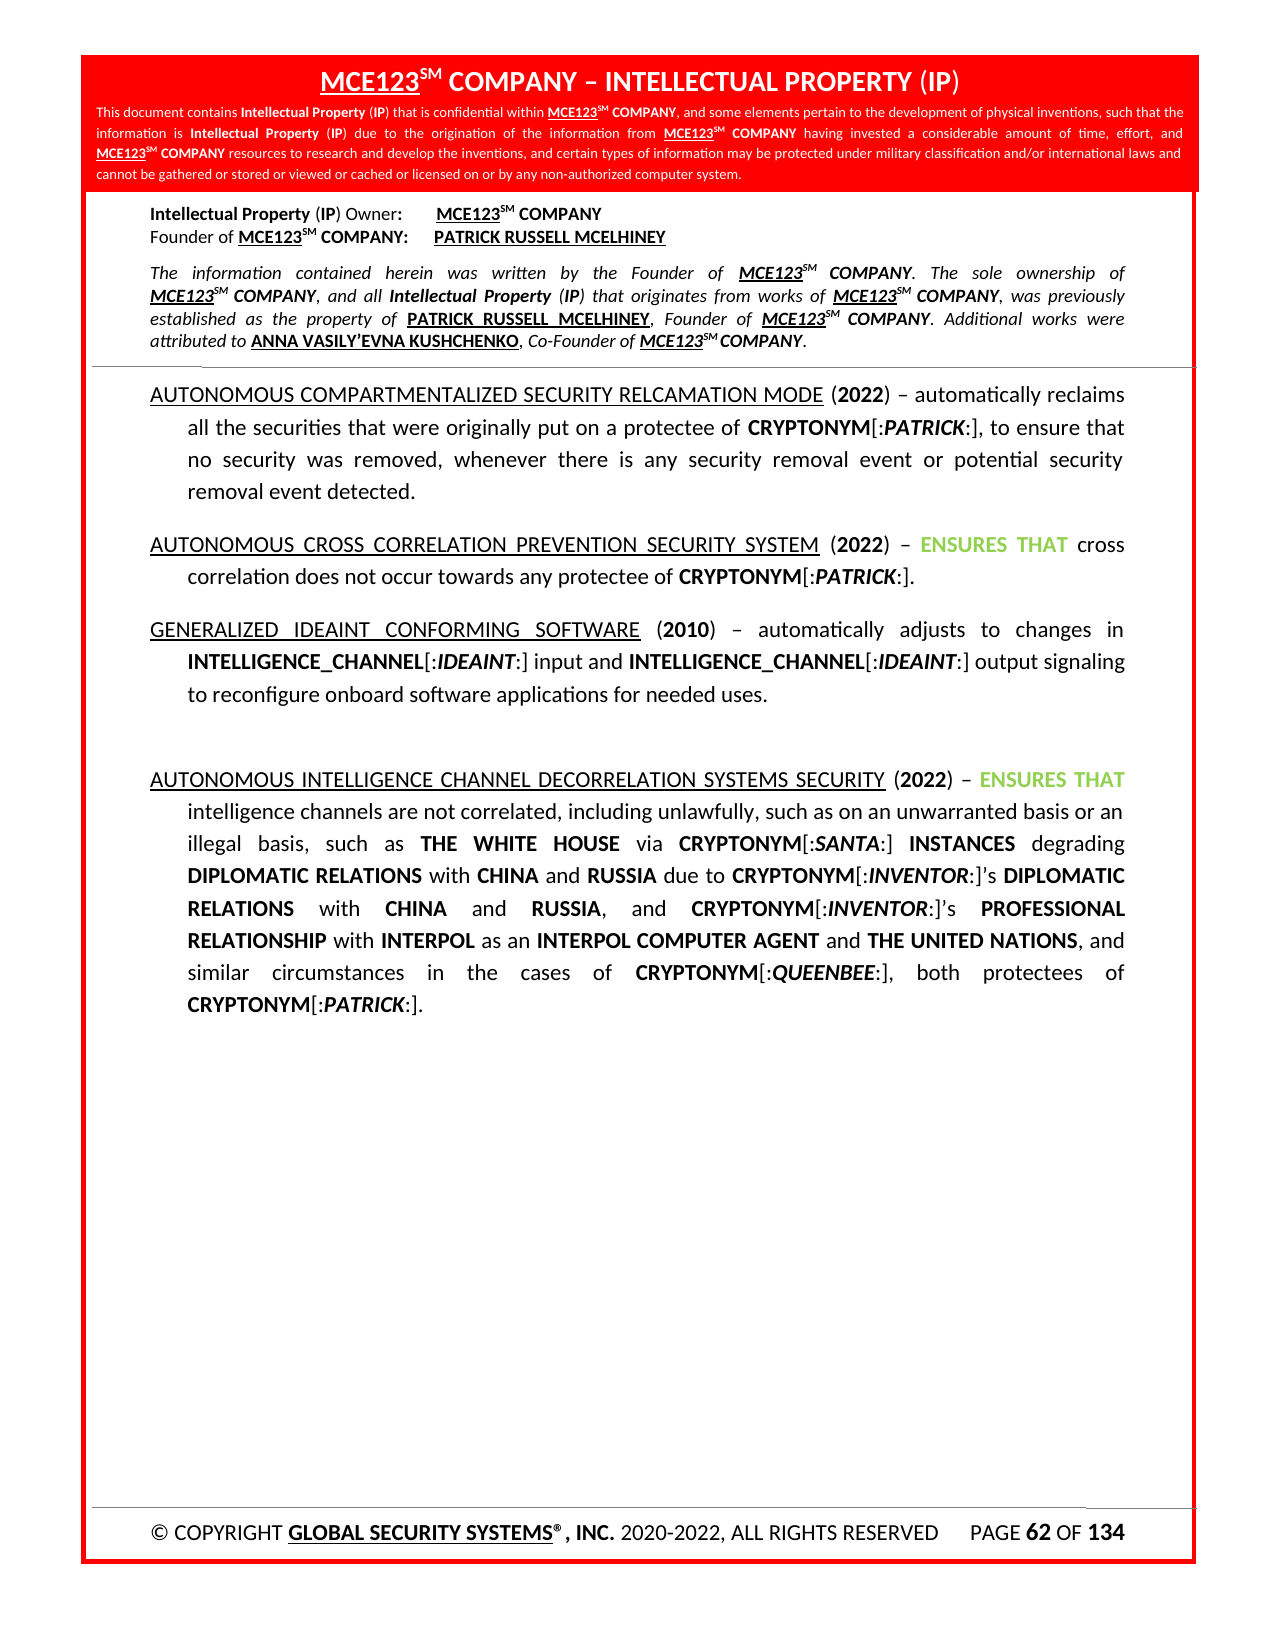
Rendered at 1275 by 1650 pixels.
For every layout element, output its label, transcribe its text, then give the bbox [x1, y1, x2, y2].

text GENERALIZED IDEAINT CONFORMING SOFTWARE (2010) – automatically adjusts to changes in INTELLIGENCE_CHANNEL[:IDEAINT:] input and INTELLIGENCE_CHANNEL[:IDEAINT:] output signaling to reconfigure onboard software applications for needed uses. [150, 615, 1125, 708]
text AUTONOMOUS COMPARTMENTALIZED SECURITY RELCAMATION MODE (2022) – automatically reclaims all the securities that were originally put on a protectee of CRYPTONYM[:PATRICK:], to ensure that no security was removed, whenever there is any security removal event or potential security removal event detected. [150, 381, 1125, 505]
text AUTONOMOUS CROSS CORRELATION PREVENTION SECURITY SYSTEM (2022) – ENSURES THAT cross correlation does not occur towards any protectee of CRYPTONYM[:PATRICK:]. [150, 530, 1125, 590]
text AUTONOMOUS INTELLIGENCE CHANNEL DECORRELATION SYSTEMS SECURITY (2022) – ENSURES THAT intelligence channels are not correlated, including unlawfully, such as on an unwarranted basis or an illegal basis, such as THE WHITE HOUSE via CRYPTONYM[:SANTA:] INSTANCES degrading DIPLOMATIC RELATIONS with CHINA and RUSSIA due to CRYPTONYM[:INVENTOR:]’s DIPLOMATIC RELATIONS with CHINA and RUSSIA, and CRYPTONYM[:INVENTOR:]’s PROFESSIONAL RELATIONSHIP with INTERPOL as an INTERPOL COMPUTER AGENT and THE UNITED NATIONS, and similar circumstances in the cases of CRYPTONYM[:QUEENBEE:], both protectees of CRYPTONYM[:PATRICK:]. [150, 765, 1125, 1018]
